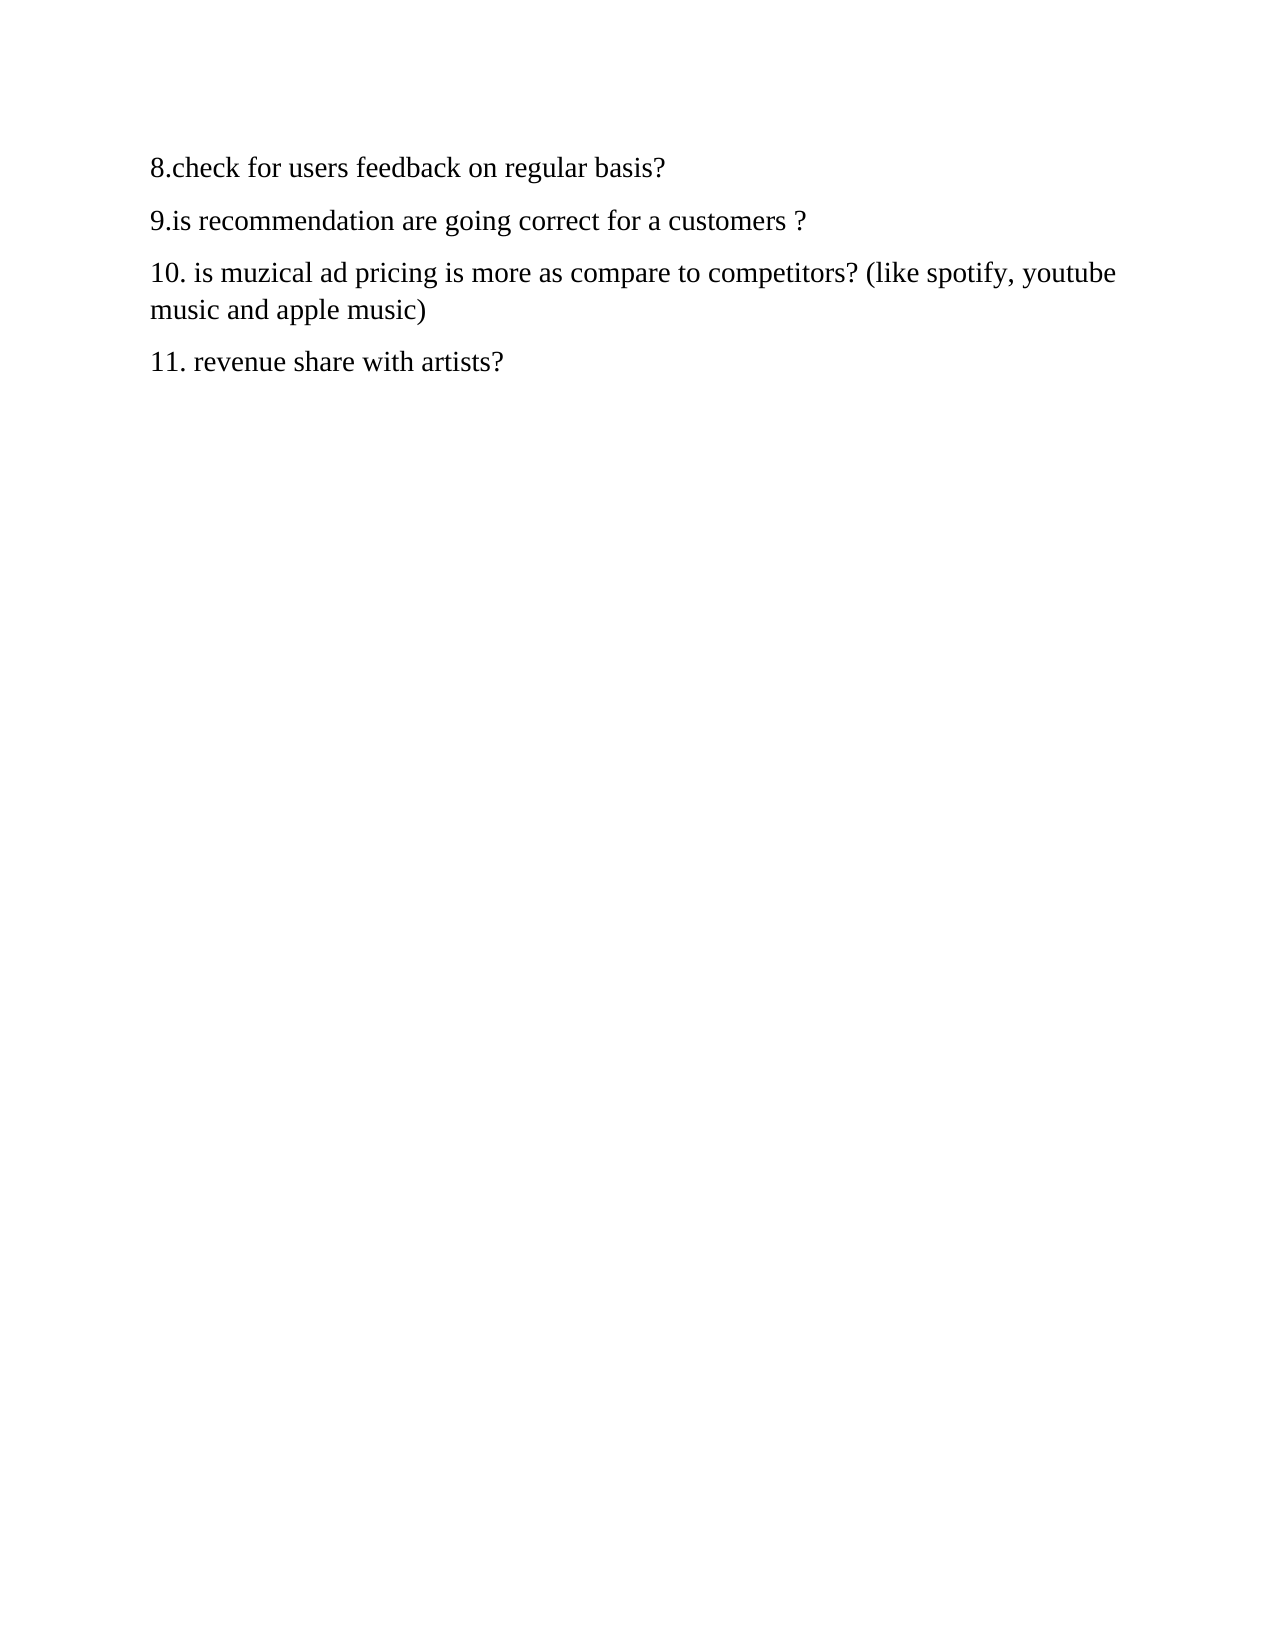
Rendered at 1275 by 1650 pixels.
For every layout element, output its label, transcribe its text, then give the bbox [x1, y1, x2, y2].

text 8.check for users feedback on regular basis? [150, 150, 1125, 183]
text 9.is recommendation are going correct for a customers ? [150, 203, 1125, 236]
text 11. revenue share with artists? [150, 344, 1125, 378]
text 10. is muzical ad pricing is more as compare to competitors? (like spotify, youtube music and apple music) [150, 256, 1125, 325]
